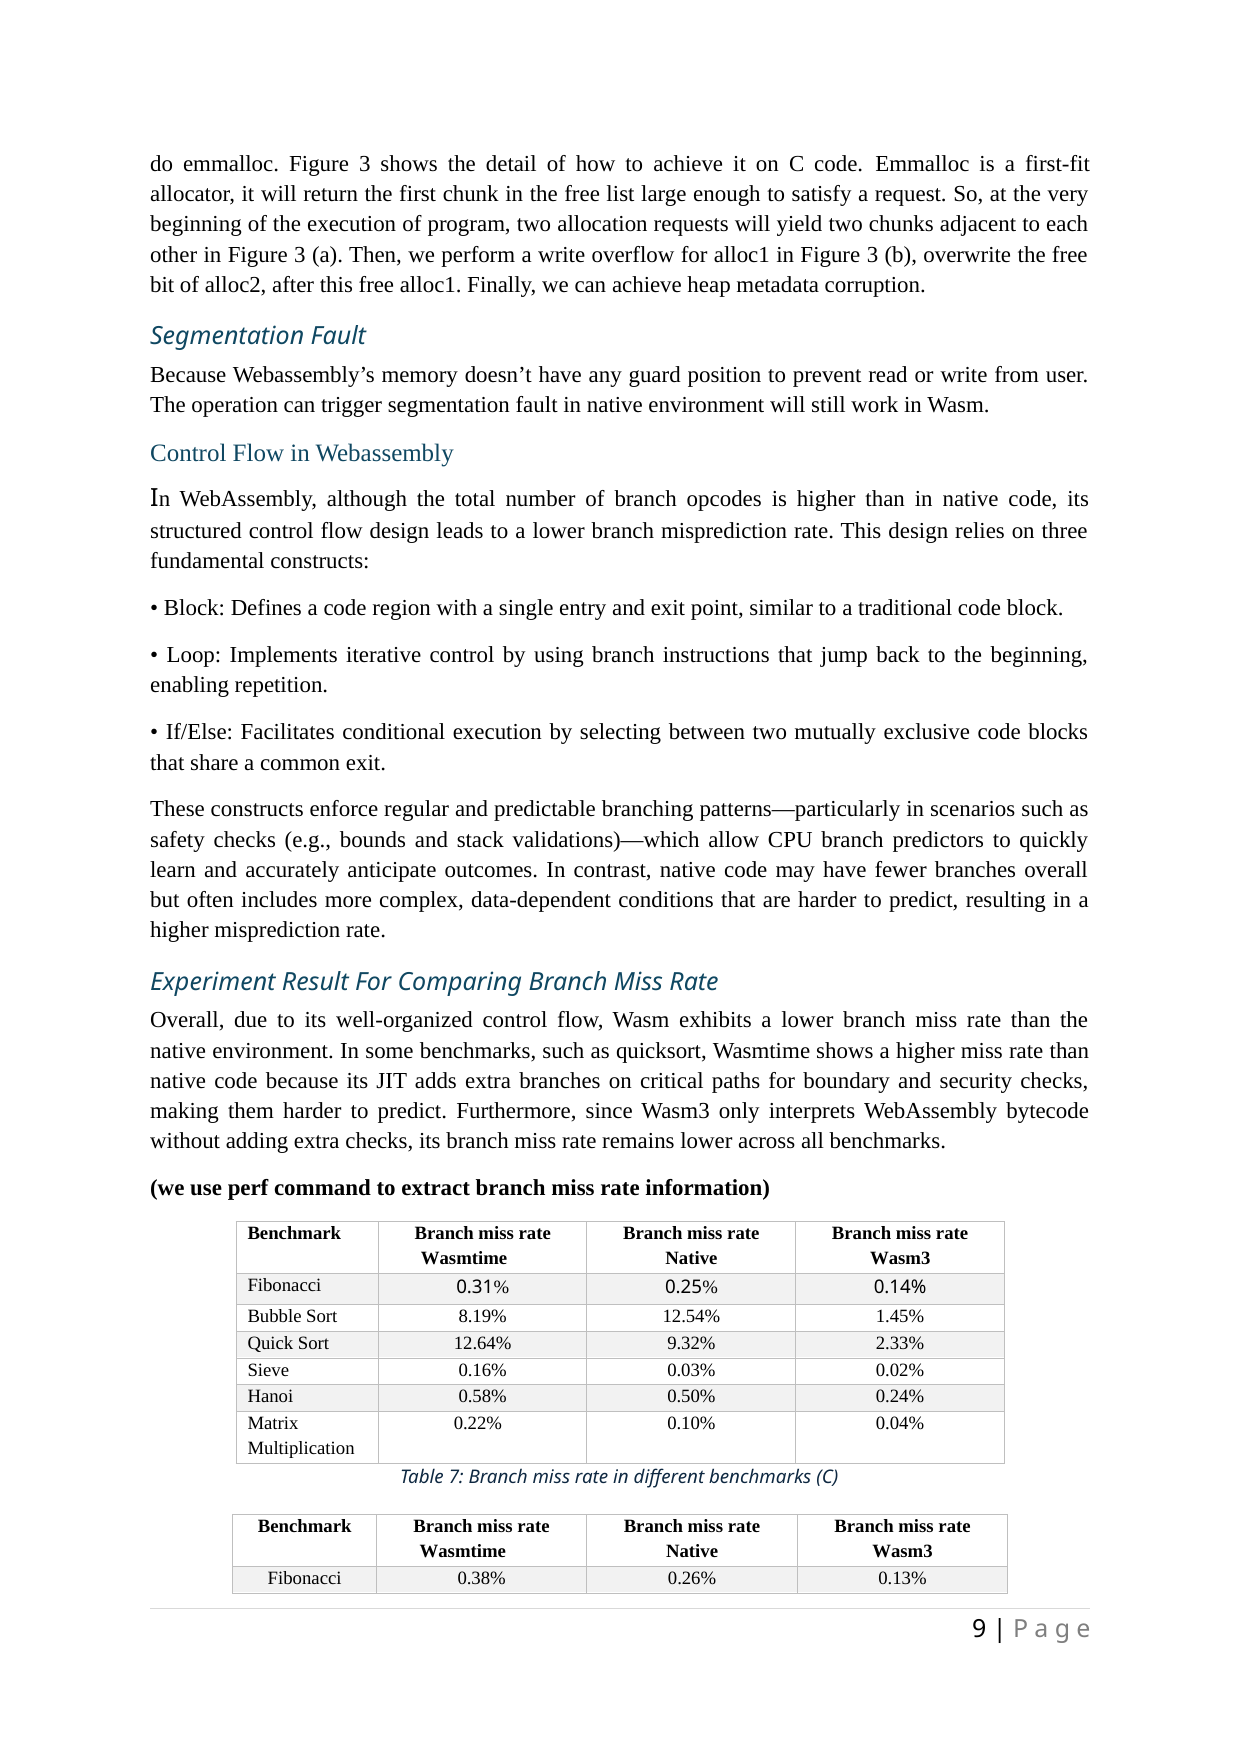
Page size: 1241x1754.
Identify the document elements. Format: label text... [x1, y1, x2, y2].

table_cell 0.25% [587, 1274, 795, 1304]
table_cell 0.02% [796, 1359, 1004, 1384]
table_header Benchmark [233, 1515, 376, 1566]
table_cell 2.33% [796, 1332, 1004, 1357]
table_cell 0.58% [379, 1385, 586, 1411]
text (we use perf command to extract branch miss rate information) [150, 1174, 1090, 1201]
table_header Branch miss rate Wasm3 [796, 1222, 1004, 1273]
table_header Branch miss rate Wasmtime [377, 1515, 586, 1566]
table_cell Hanoi [237, 1385, 378, 1411]
table_header Branch miss rate Wasm3 [798, 1515, 1007, 1566]
table_cell 0.26% [587, 1567, 797, 1592]
subtitle Segmentation Fault [150, 318, 1090, 352]
table_cell 1.45% [796, 1305, 1004, 1331]
table_cell 0.10% [587, 1412, 795, 1463]
table_cell 0.16% [379, 1359, 586, 1384]
text Because Webassembly’s memory doesn’t have any guard position to prevent read or write from user. The operation can trigger segmentation fault in native environment will still work in Wasm. [150, 361, 1090, 418]
table_cell 12.54% [587, 1305, 795, 1331]
table_header Benchmark [237, 1222, 378, 1273]
subtitle Control Flow in Webassembly [150, 438, 1090, 467]
text These constructs enforce regular and predictable branching patterns—particularly in scenarios such as safety checks (e.g., bounds and stack validations)—which allow CPU branch predictors to quickly learn and accurately anticipate outcomes. In contrast, native code may have fewer branches overall but often includes more complex, data-dependent conditions that are harder to predict, resulting in a higher misprediction rate. [150, 796, 1090, 943]
table_cell 0.13% [798, 1567, 1007, 1592]
table_cell 0.38% [377, 1567, 586, 1592]
table_cell 0.04% [796, 1412, 1004, 1463]
table_cell 0.03% [587, 1359, 795, 1384]
table_header Branch miss rate Native [587, 1515, 797, 1566]
text • Block: Defines a code region with a single entry and exit point, similar to a traditional code block. [150, 594, 1090, 621]
subtitle Experiment Result For Comparing Branch Miss Rate [150, 963, 1090, 997]
table_cell 12.64% [379, 1332, 586, 1357]
text • If/Else: Facilitates conditional execution by selecting between two mutually exclusive code blocks that share a common exit. [150, 718, 1090, 775]
text • Loop: Implements iterative control by using branch instructions that jump back to the beginning, enabling repetition. [150, 641, 1090, 698]
table_cell Matrix Multiplication [237, 1412, 378, 1463]
table_cell 0.24% [796, 1385, 1004, 1411]
table_cell 0.14% [796, 1274, 1004, 1304]
table_cell 9.32% [587, 1332, 795, 1357]
table_cell 8.19% [379, 1305, 586, 1331]
text Overall, due to its well-organized control flow, Wasm exhibits a lower branch miss rate than the native environment. In some benchmarks, such as quicksort, Wasmtime shows a higher miss rate than native code because its JIT adds extra branches on critical paths for boundary and security checks, making them harder to predict. Furthermore, since Wasm3 only interprets WebAssembly bytecode without adding extra checks, its branch miss rate remains lower across all benchmarks. [150, 1007, 1090, 1154]
text In WebAssembly, although the total number of branch opcodes is higher than in native code, its structured control flow design leads to a lower branch misprediction rate. This design relies on three fundamental constructs: [150, 479, 1090, 574]
table_header Branch miss rate Wasmtime [379, 1222, 586, 1273]
table_cell Bubble Sort [237, 1305, 378, 1331]
table_header Branch miss rate Native [587, 1222, 795, 1273]
table_cell Fibonacci [237, 1274, 378, 1304]
table_cell Fibonacci [233, 1567, 376, 1592]
table_cell 0.50% [587, 1385, 795, 1411]
table_cell 0.31% [379, 1274, 586, 1304]
table_cell Sieve [237, 1359, 378, 1384]
table_cell Quick Sort [237, 1332, 378, 1357]
table_cell 0.22% [379, 1412, 586, 1463]
